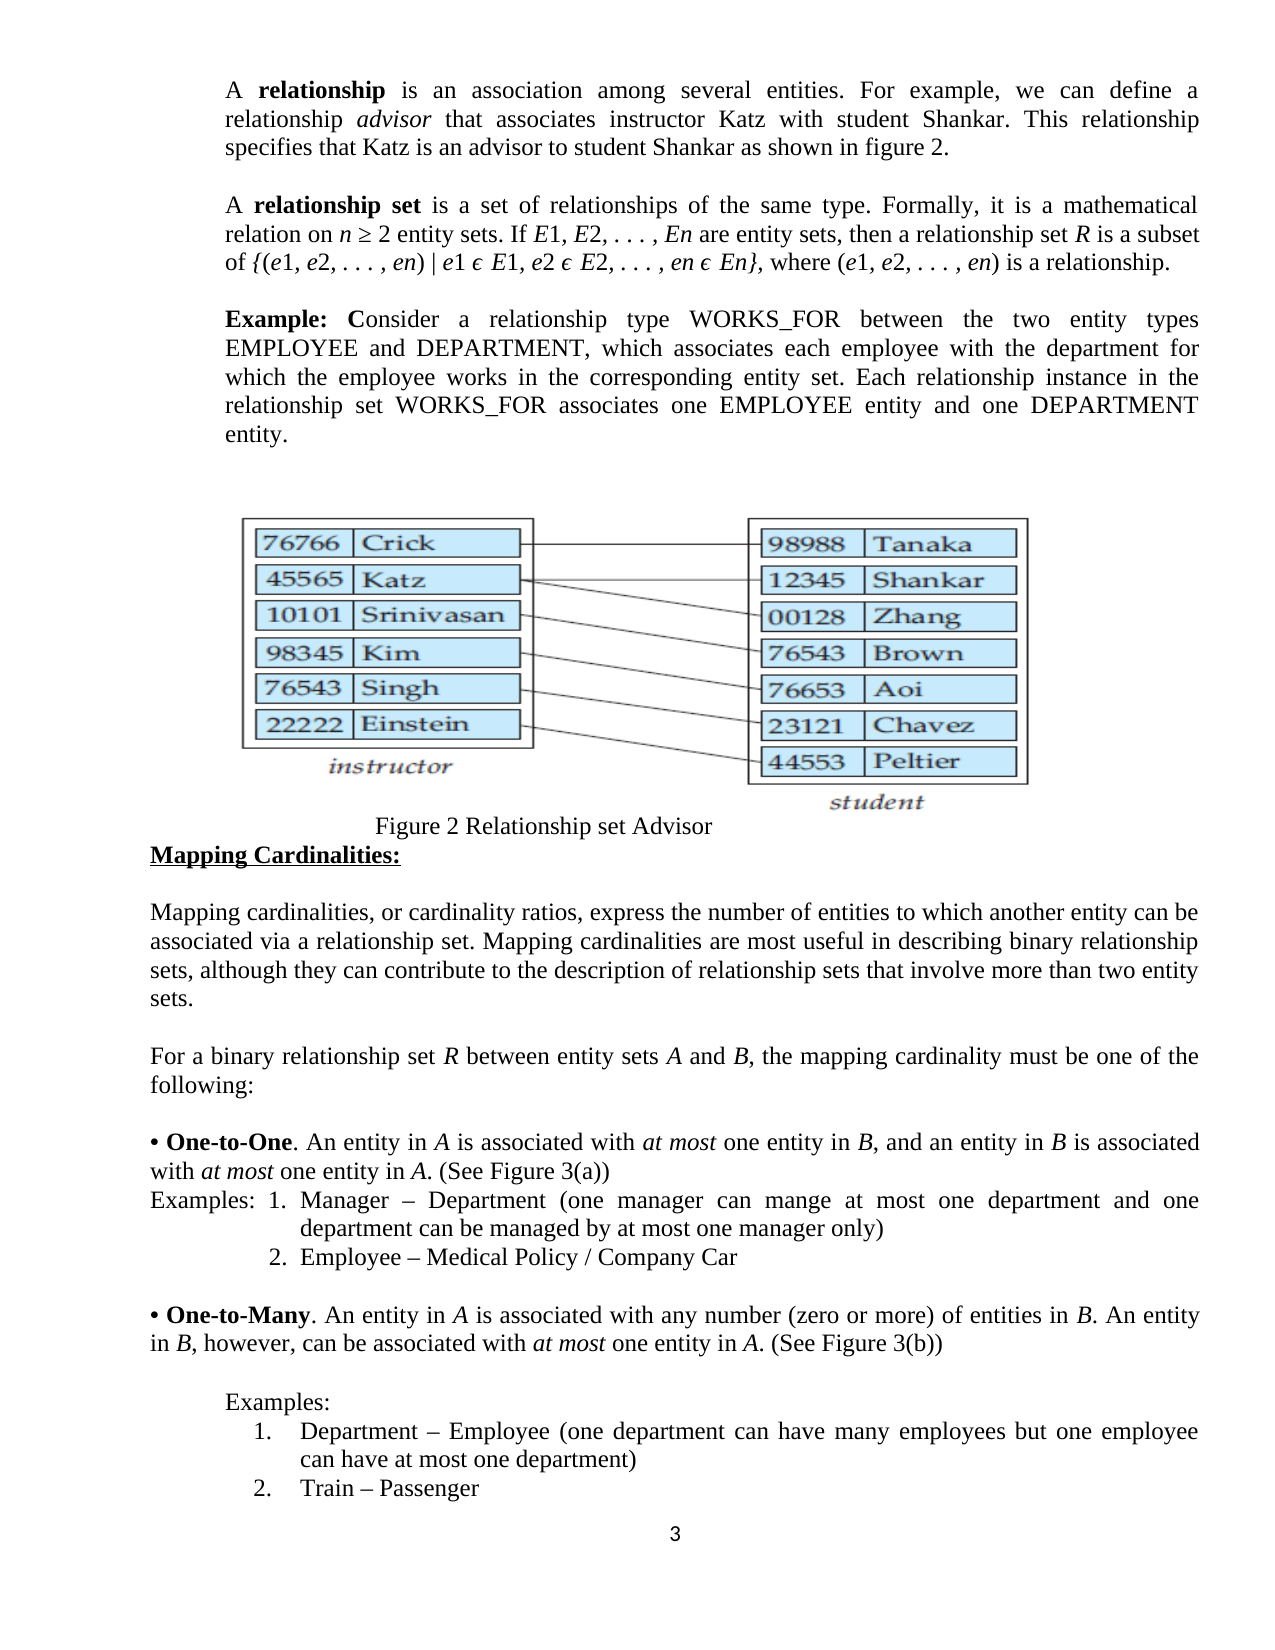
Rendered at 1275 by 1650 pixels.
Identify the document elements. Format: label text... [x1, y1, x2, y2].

text Examples: 1. Manager – Department (one manager can mange at most one department and one department can be managed by at most one manager only) [150, 1185, 1200, 1242]
list Train – Passenger [262, 1473, 1200, 1502]
text • One-to-Many. An entity in A is associated with any number (zero or more) of entities in B. An entity in B, however, can be associated with at most one entity in A. (See Figure 3(b)) [150, 1300, 1200, 1357]
text 2. Employee – Medical Policy / Company Car [225, 1242, 1200, 1271]
text A relationship set is a set of relationships of the same type. Formally, it is a mathematical relation on n ≥ 2 entity sets. If E1, E2, . . . , En are entity sets, then a relationship set R is a subset of {(e1, e2, . . . , en) | e1 E1, e2 E2, . . . , en En}, where (e1, e2, . . . , en) is a relationship. [225, 190, 1200, 276]
text • One-to-One. An entity in A is associated with at most one entity in B, and an entity in B is associated with at most one entity in A. (See Figure 3(a)) [150, 1127, 1200, 1185]
text For a binary relationship set R between entity sets A and B, the mapping cardinality must be one of the following: [150, 1041, 1200, 1098]
list Examples: [225, 1387, 1200, 1416]
text A relationship is an association among several entities. For example, we can define a relationship advisor that associates instructor Katz with student Shankar. This relationship specifies that Katz is an advisor to student Shankar as shown in figure 2. [225, 75, 1200, 161]
text Figure 2 Relationship set Advisor [300, 811, 1200, 840]
text Mapping Cardinalities: [150, 840, 1200, 868]
text Mapping cardinalities, or cardinality ratios, express the number of entities to which another entity can be associated via a relationship set. Mapping cardinalities are most useful in describing binary relationship sets, although they can contribute to the description of relationship sets that involve more than two entity sets. [150, 897, 1200, 1012]
list Department – Employee (one department can have many employees but one employee can have at most one department) [262, 1416, 1200, 1473]
text Example: Consider a relationship type WORKS_FOR between the two entity types EMPLOYEE and DEPARTMENT, which associates each employee with the department for which the employee works in the corresponding entity set. Each relationship instance in the relationship set WORKS_FOR associates one EMPLOYEE entity and one DEPARTMENT entity. [225, 304, 1200, 448]
